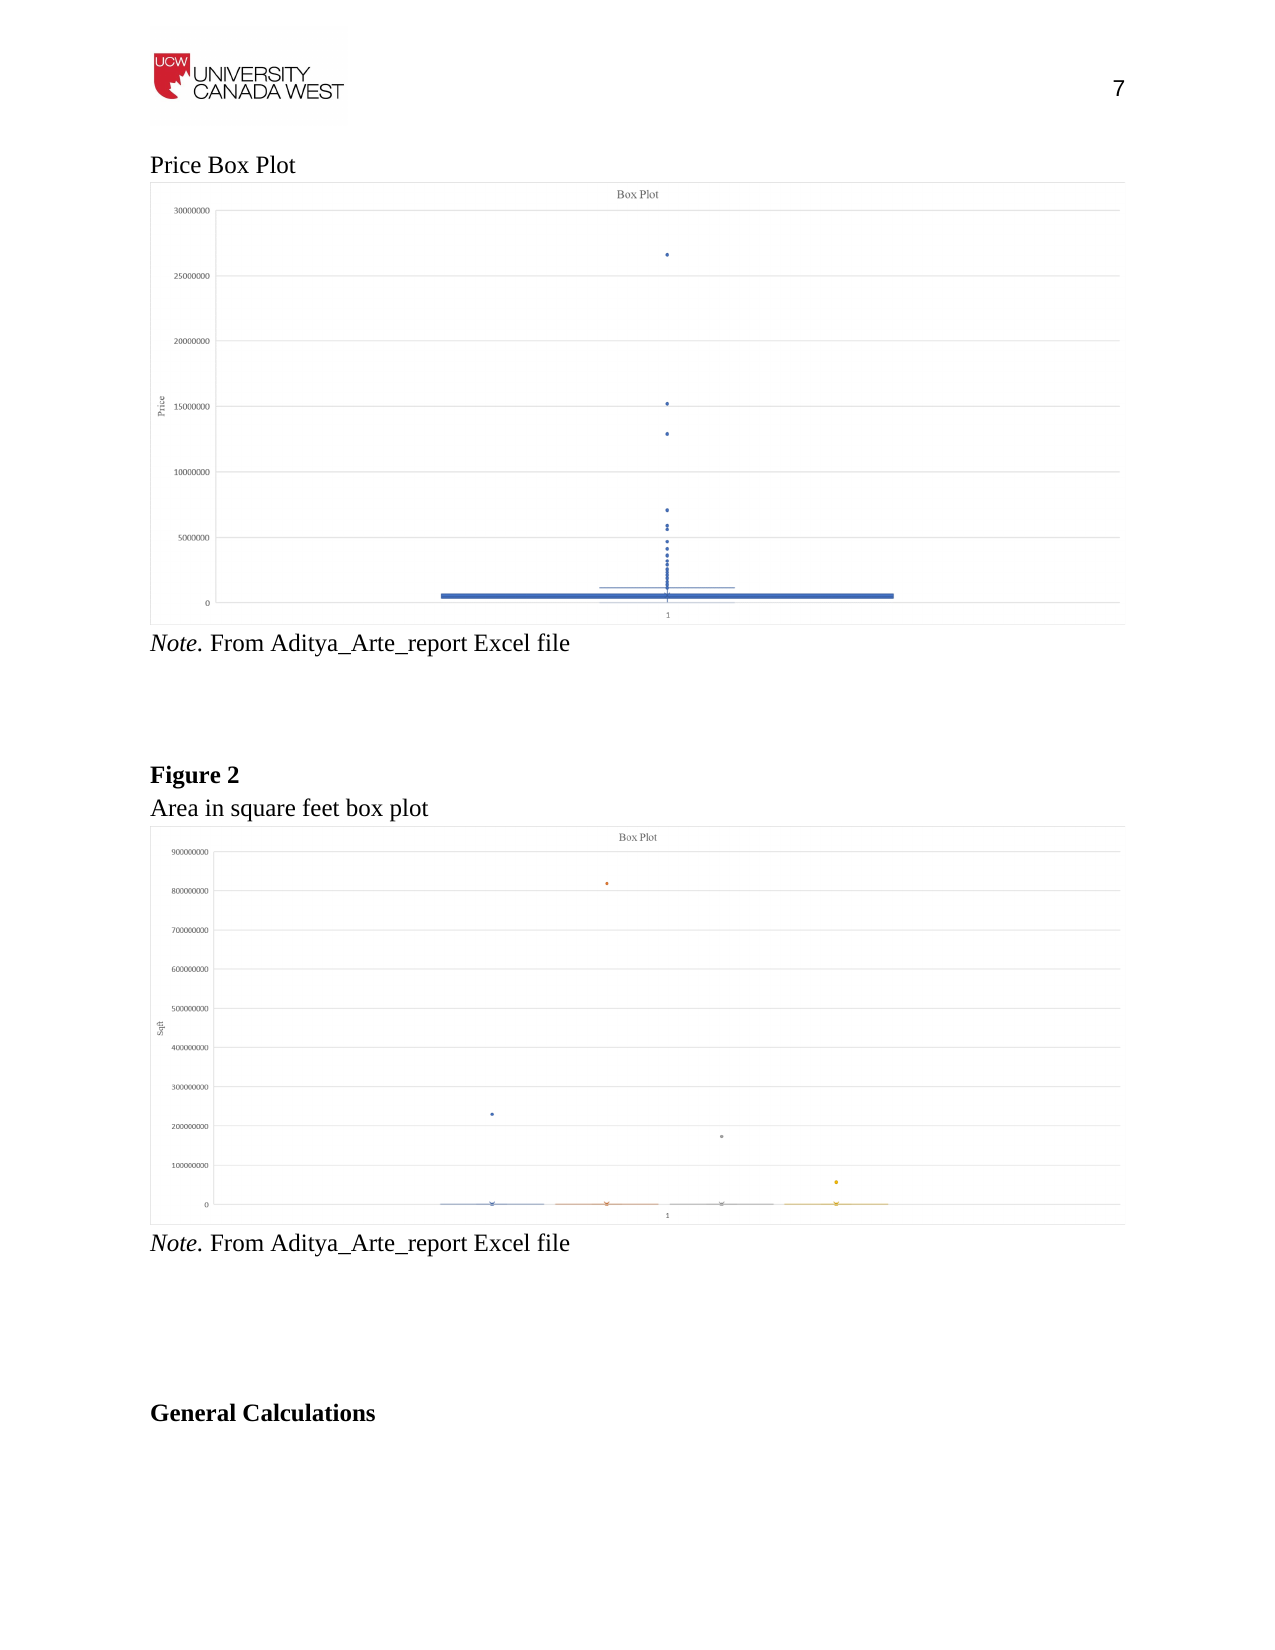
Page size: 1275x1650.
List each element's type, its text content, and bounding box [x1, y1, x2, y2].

subtitle General Calculations [150, 1398, 1125, 1426]
text Price Box Plot [150, 150, 1125, 182]
text Note. From Aditya_Arte_report Excel file [150, 628, 1125, 657]
text Area in square feet box plot [150, 793, 1125, 822]
picture [150, 26, 348, 126]
picture [150, 182, 1125, 625]
picture [150, 826, 1125, 1225]
text Figure 2 [150, 760, 1125, 789]
text Note. From Aditya_Arte_report Excel file [150, 1228, 1125, 1257]
